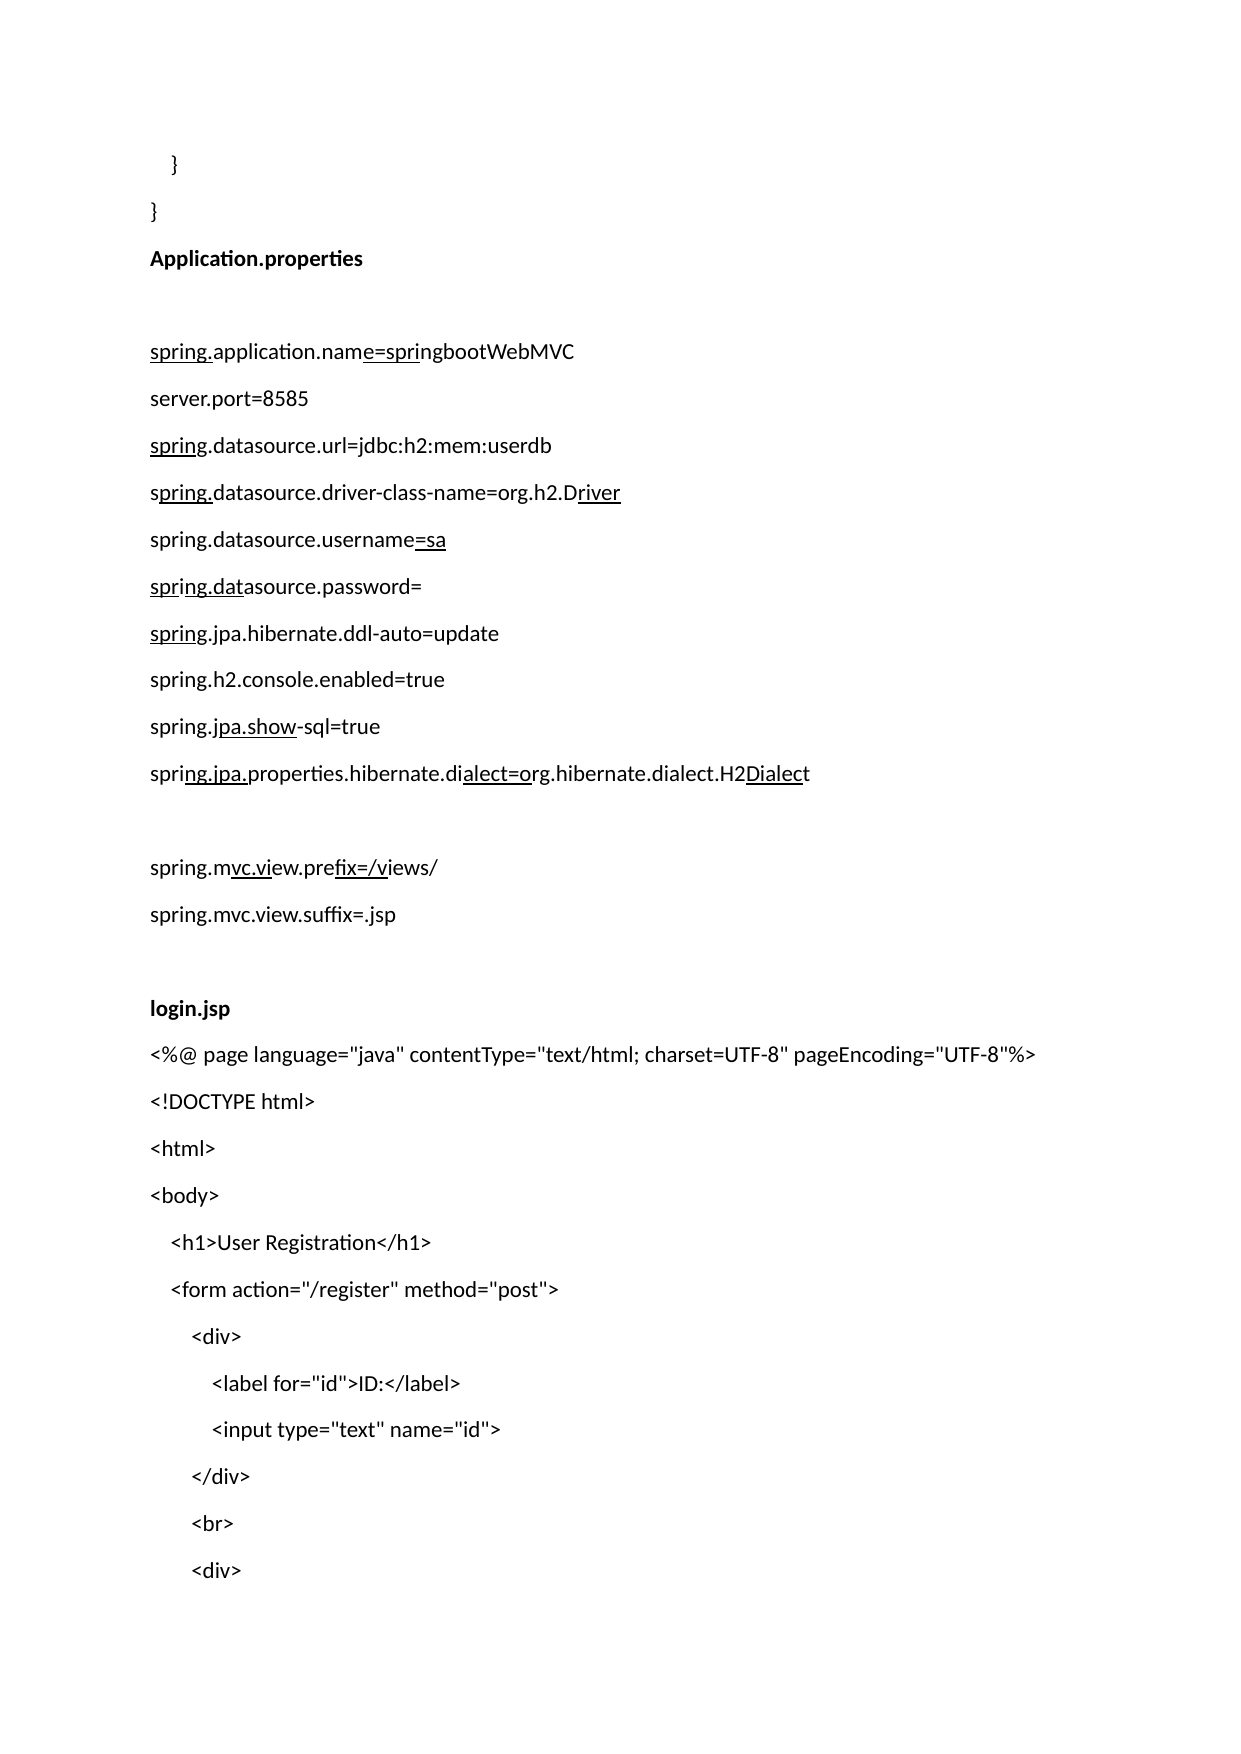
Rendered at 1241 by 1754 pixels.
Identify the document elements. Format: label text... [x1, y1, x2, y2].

text <%@ page language="java" contentType="text/html; charset=UTF-8" pageEncoding="UTF-8"%> [150, 1041, 1090, 1069]
text } [150, 150, 1090, 178]
text spring.h2.console.enabled=true [150, 666, 1090, 694]
text <br> [150, 1509, 1090, 1537]
text spring.jpa.hibernate.ddl-auto=update [150, 619, 1090, 647]
text spring.datasource.driver-class-name=org.h2.Driver [150, 478, 1090, 506]
text spring.mvc.view.prefix=/views/ [150, 853, 1090, 881]
text <html> [150, 1134, 1090, 1162]
text spring.jpa.show-sql=true [150, 712, 1090, 741]
text spring.datasource.url=jdbc:h2:mem:userdb [150, 431, 1090, 459]
text spring.application.name=springbootWebMVC [150, 337, 1090, 366]
text } [150, 197, 1090, 225]
text spring.datasource.password= [150, 572, 1090, 600]
text login.jsp [150, 994, 1090, 1022]
text <h1>User Registration</h1> [150, 1228, 1090, 1256]
text </div> [150, 1462, 1090, 1491]
text spring.jpa.properties.hibernate.dialect=org.hibernate.dialect.H2Dialect [150, 759, 1090, 787]
text <div> [150, 1556, 1090, 1584]
text <input type="text" name="id"> [150, 1416, 1090, 1444]
text <body> [150, 1181, 1090, 1209]
text spring.mvc.view.suffix=.jsp [150, 900, 1090, 928]
text spring.datasource.username=sa [150, 525, 1090, 553]
text Application.properties [150, 244, 1090, 272]
text <label for="id">ID:</label> [150, 1369, 1090, 1397]
text server.port=8585 [150, 384, 1090, 412]
text <!DOCTYPE html> [150, 1087, 1090, 1116]
text <div> [150, 1322, 1090, 1350]
text <form action="/register" method="post"> [150, 1275, 1090, 1303]
